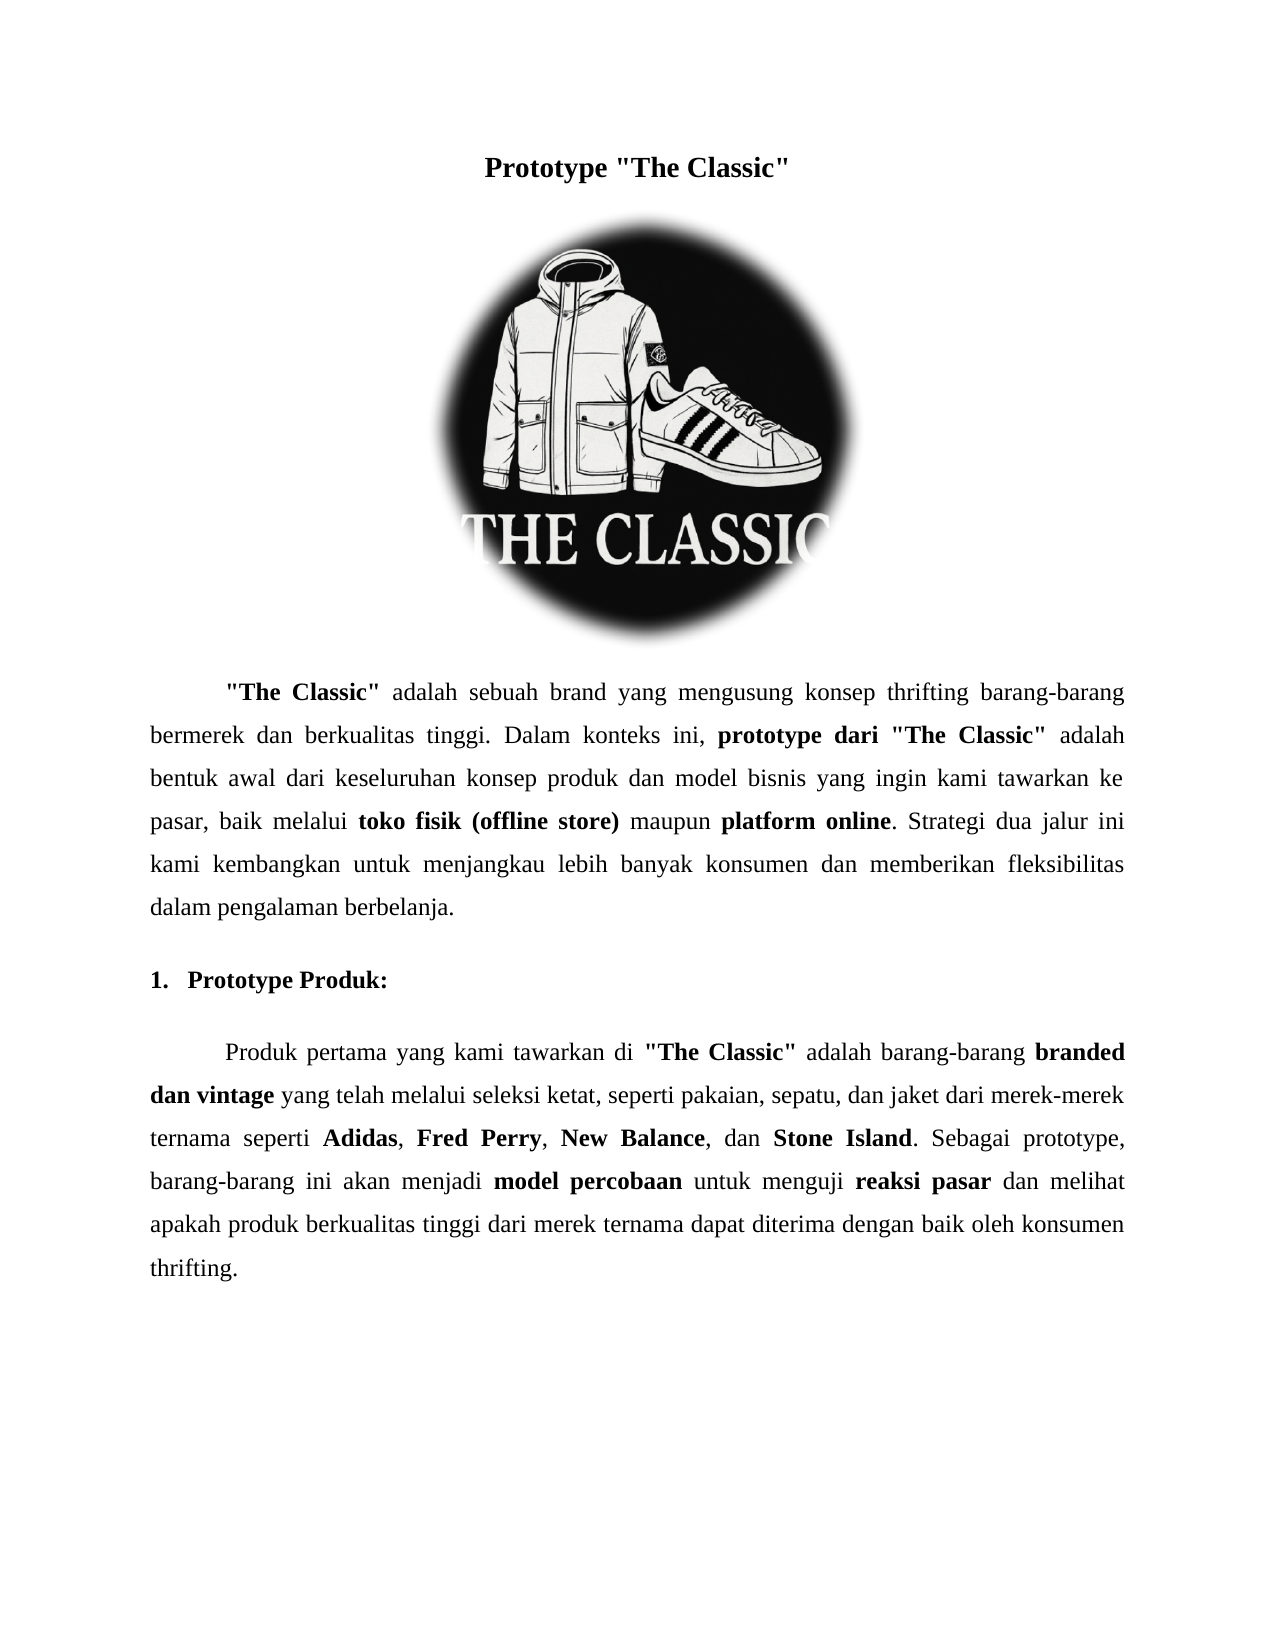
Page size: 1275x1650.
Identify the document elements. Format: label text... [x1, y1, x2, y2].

picture [456, 238, 836, 621]
text "The Classic" adalah sebuah brand yang mengusung konsep thrifting barang-barang bermerek dan berkualitas tinggi. Dalam konteks ini, prototype dari "The Classic" adalah bentuk awal dari keseluruhan konsep produk dan model bisnis yang ingin kami tawarkan ke pasar, baik melalui toko fisik (offline store) maupun platform online. Strategi dua jalur ini kami kembangkan untuk menjangkau lebih banyak konsumen dan memberikan fleksibilitas dalam pengalaman berbelanja. [150, 677, 1125, 921]
list Prototype Produk: [150, 965, 1125, 993]
text Produk pertama yang kami tawarkan di "The Classic" adalah barang-barang branded dan vintage yang telah melalui seleksi ketat, seperti pakaian, sepatu, dan jaket dari merek-merek ternama seperti Adidas, Fred Perry, New Balance, dan Stone Island. Sebagai prototype, barang-barang ini akan menjadi model percobaan untuk menguji reaksi pasar dan melihat apakah produk berkualitas tinggi dari merek ternama dapat diterima dengan baik oleh konsumen thrifting. [150, 1037, 1125, 1281]
text Prototype "The Classic" [150, 150, 1125, 183]
